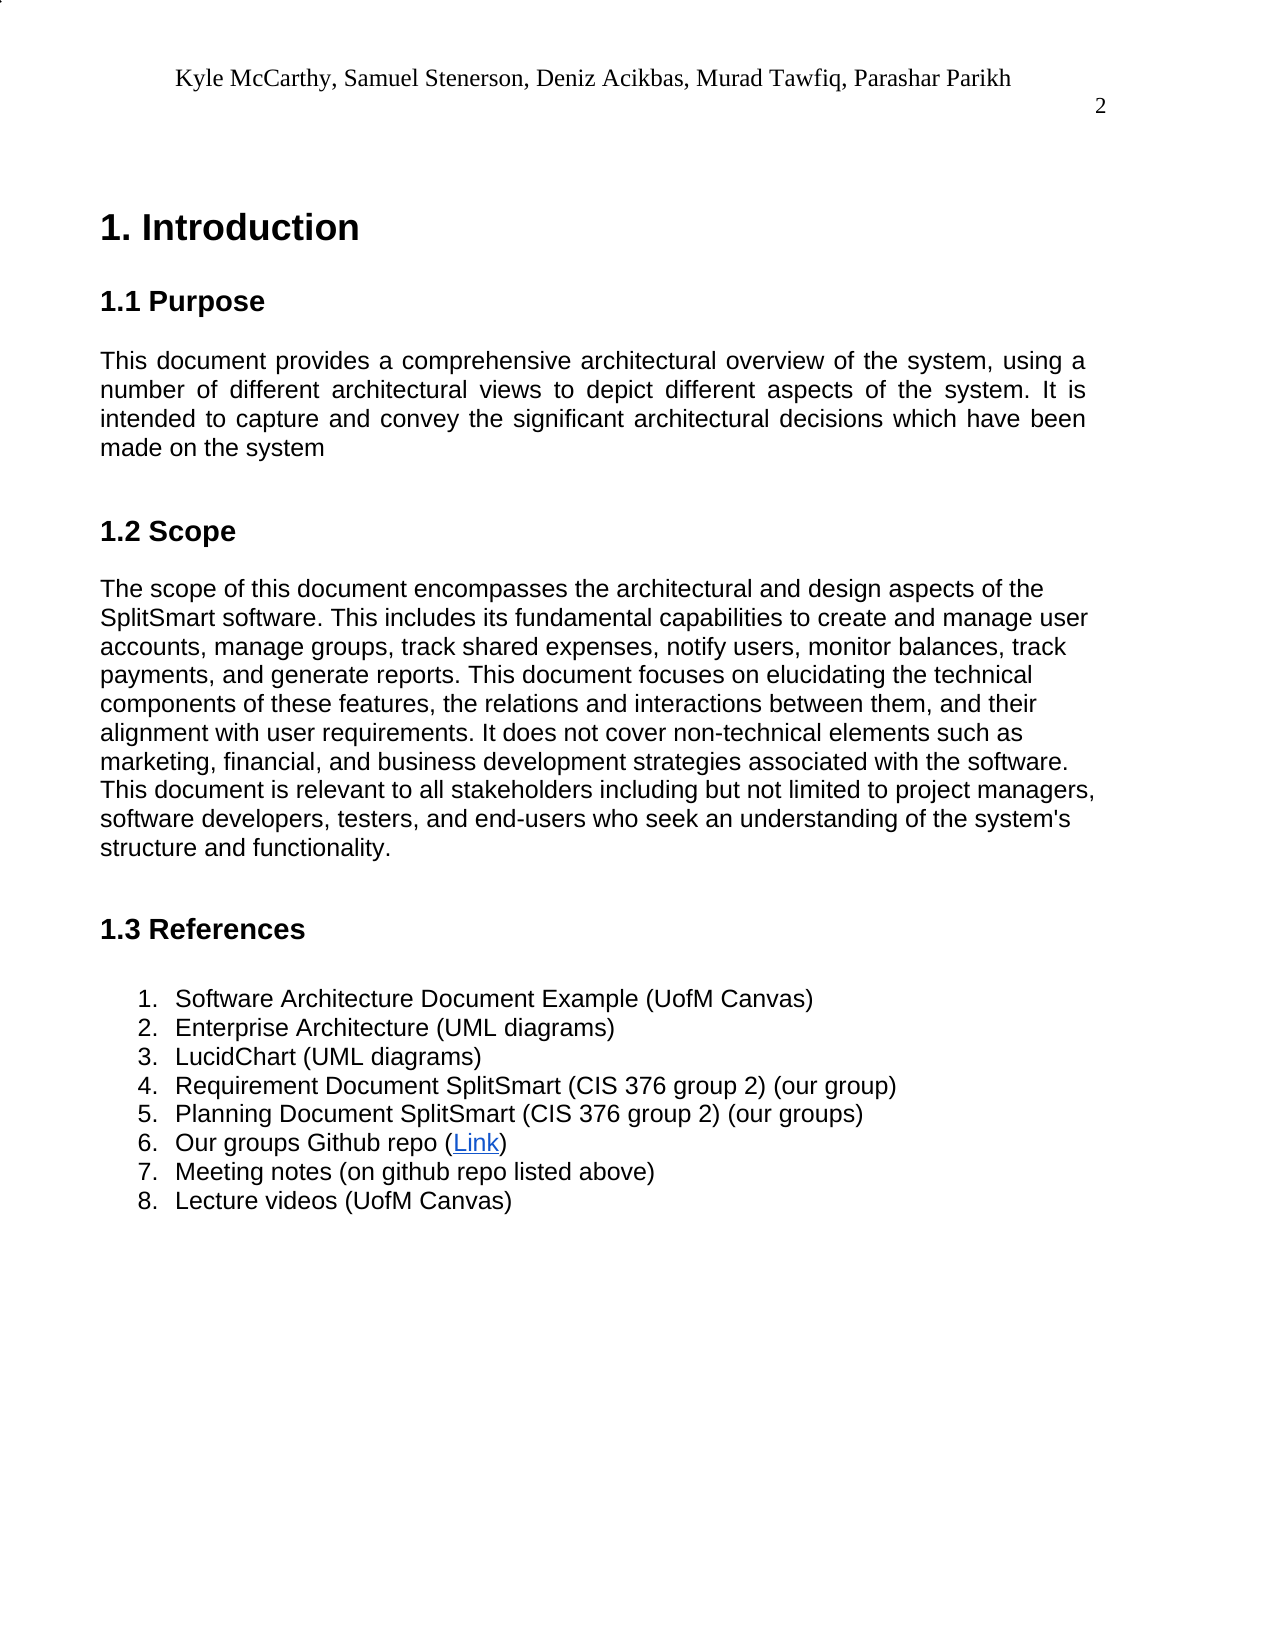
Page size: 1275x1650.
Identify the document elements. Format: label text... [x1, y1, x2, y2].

text The scope of this document encompasses the architectural and design aspects of the SplitSmart software. This includes its fundamental capabilities to create and manage user accounts, manage groups, track shared expenses, notify users, monitor balances, track payments, and generate reports. This document focuses on elucidating the technical components of these features, the relations and interactions between them, and their alignment with user requirements. It does not cover non-technical elements such as marketing, financial, and business development strategies associated with the software. This document is relevant to all stakeholders including but not limited to project managers, software developers, testers, and end-users who seek an understanding of the system's structure and functionality. [100, 574, 1106, 862]
list Requirement Document SplitSmart (CIS 376 group 2) (our group) [137, 1071, 1088, 1099]
list Software Architecture Document Example (UofM Canvas) [137, 984, 1088, 1013]
subtitle 1.3 References [100, 912, 1106, 946]
list LucidChart (UML diagrams) [137, 1042, 1088, 1071]
list Our groups Github repo (Link) [137, 1128, 1088, 1157]
subtitle 1.1 Purpose [100, 284, 1106, 318]
list Lecture videos (UofM Canvas) [137, 1186, 1088, 1214]
list Meeting notes (on github repo listed above) [137, 1157, 1088, 1186]
text This document provides a comprehensive architectural overview of the system, using a number of different architectural views to depict different aspects of the system. It is intended to capture and convey the significant architectural decisions which have been made on the system [100, 346, 1088, 461]
subtitle 1.2 Scope [100, 514, 1106, 548]
list Enterprise Architecture (UML diagrams) [137, 1013, 1088, 1042]
list Planning Document SplitSmart (CIS 376 group 2) (our groups) [137, 1099, 1088, 1128]
subtitle 1. Introduction [100, 205, 1106, 248]
